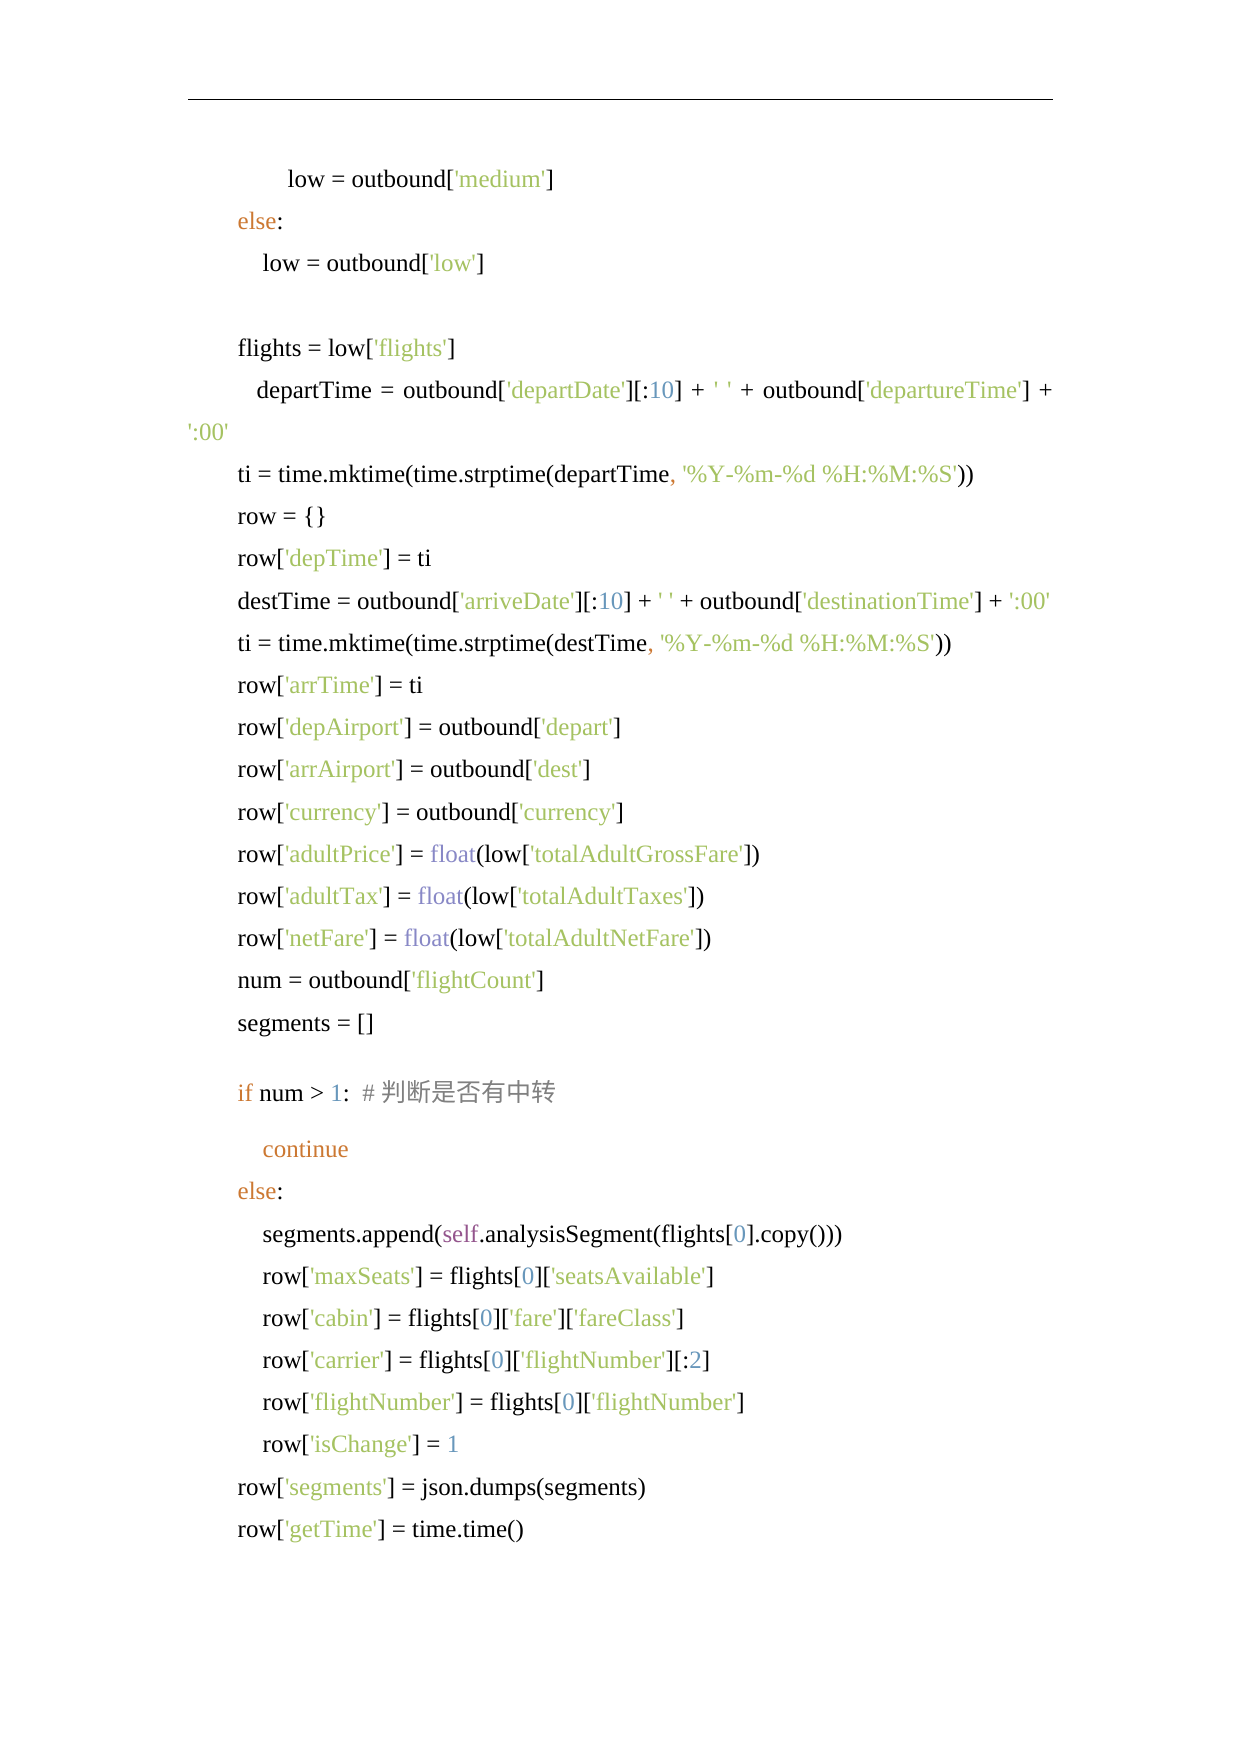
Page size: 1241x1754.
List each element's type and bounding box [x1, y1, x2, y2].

text [187, 162, 1053, 1544]
